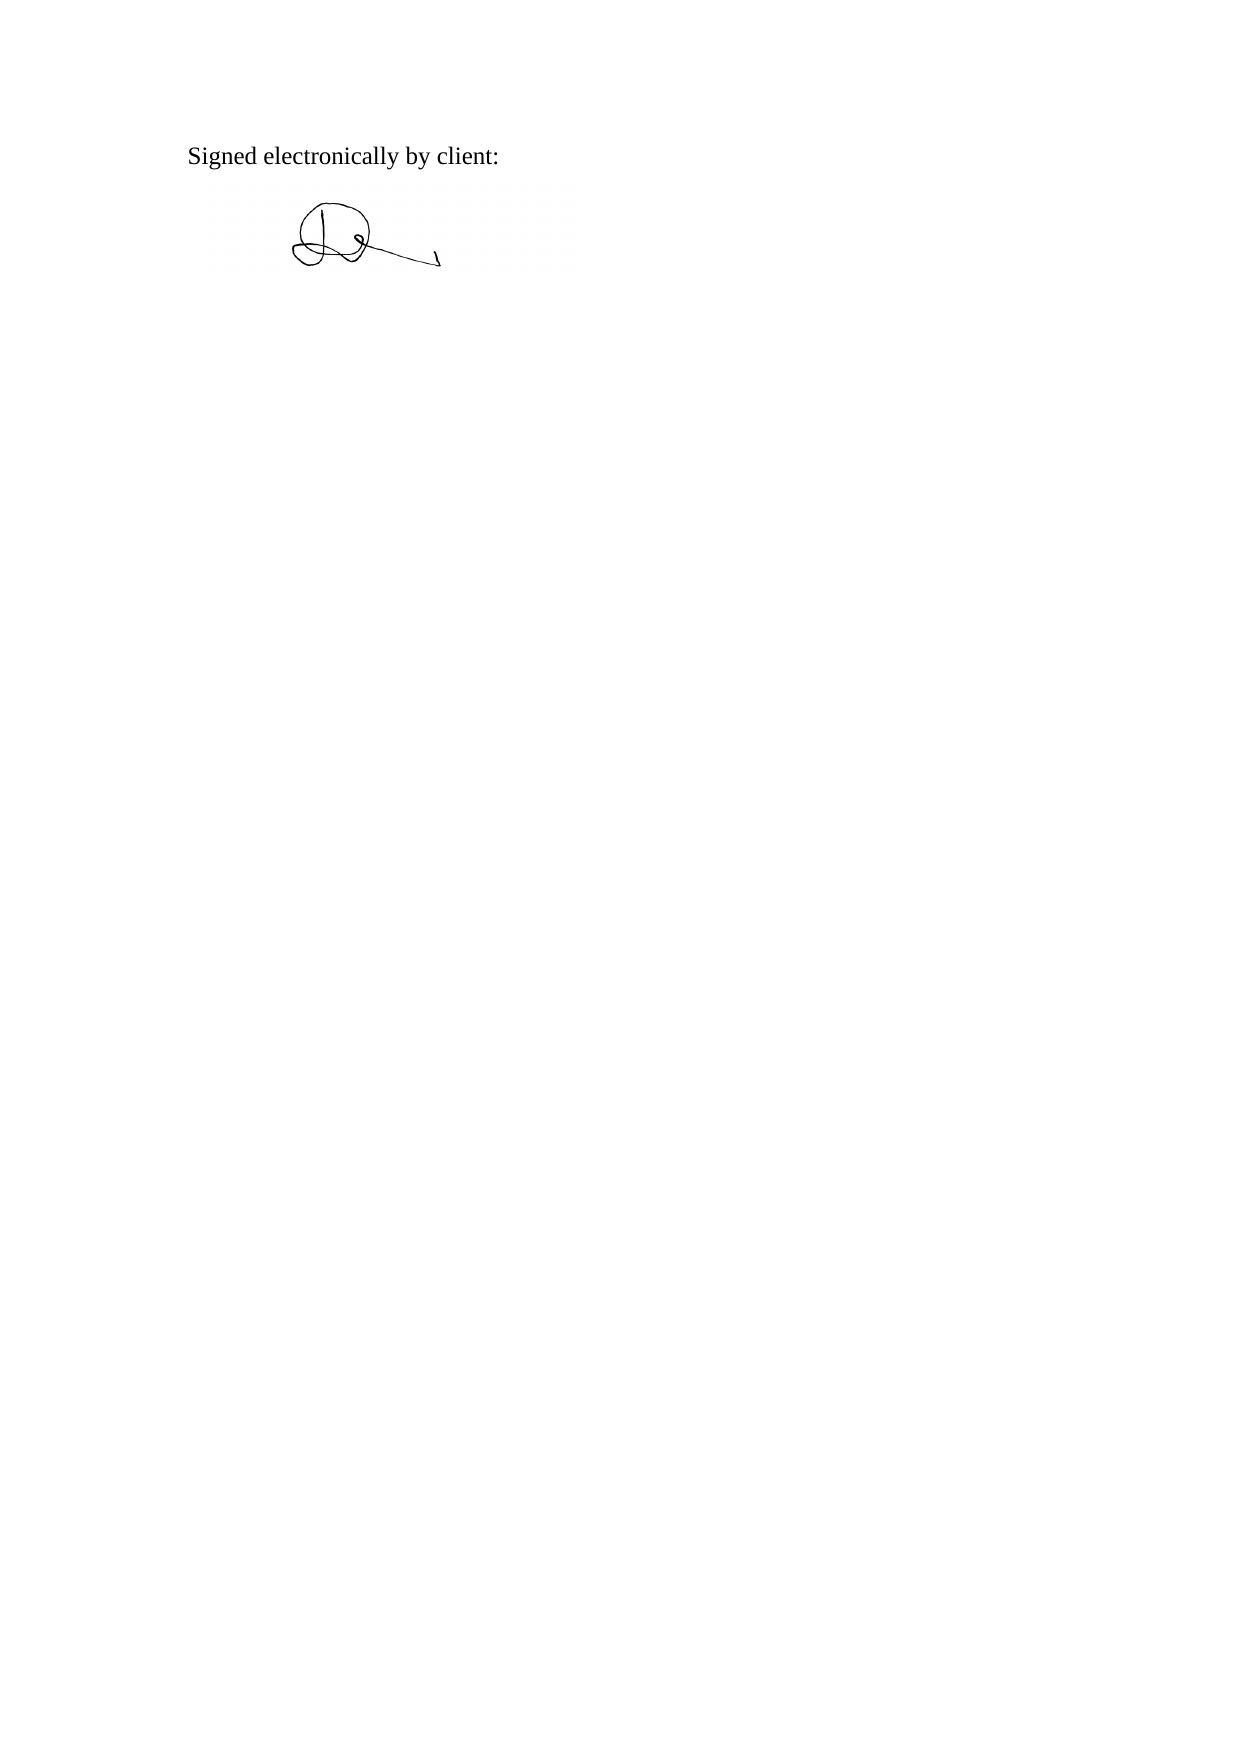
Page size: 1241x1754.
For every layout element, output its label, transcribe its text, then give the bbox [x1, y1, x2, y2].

text Signed electronically by client: [187, 112, 1053, 170]
picture [206, 170, 582, 277]
